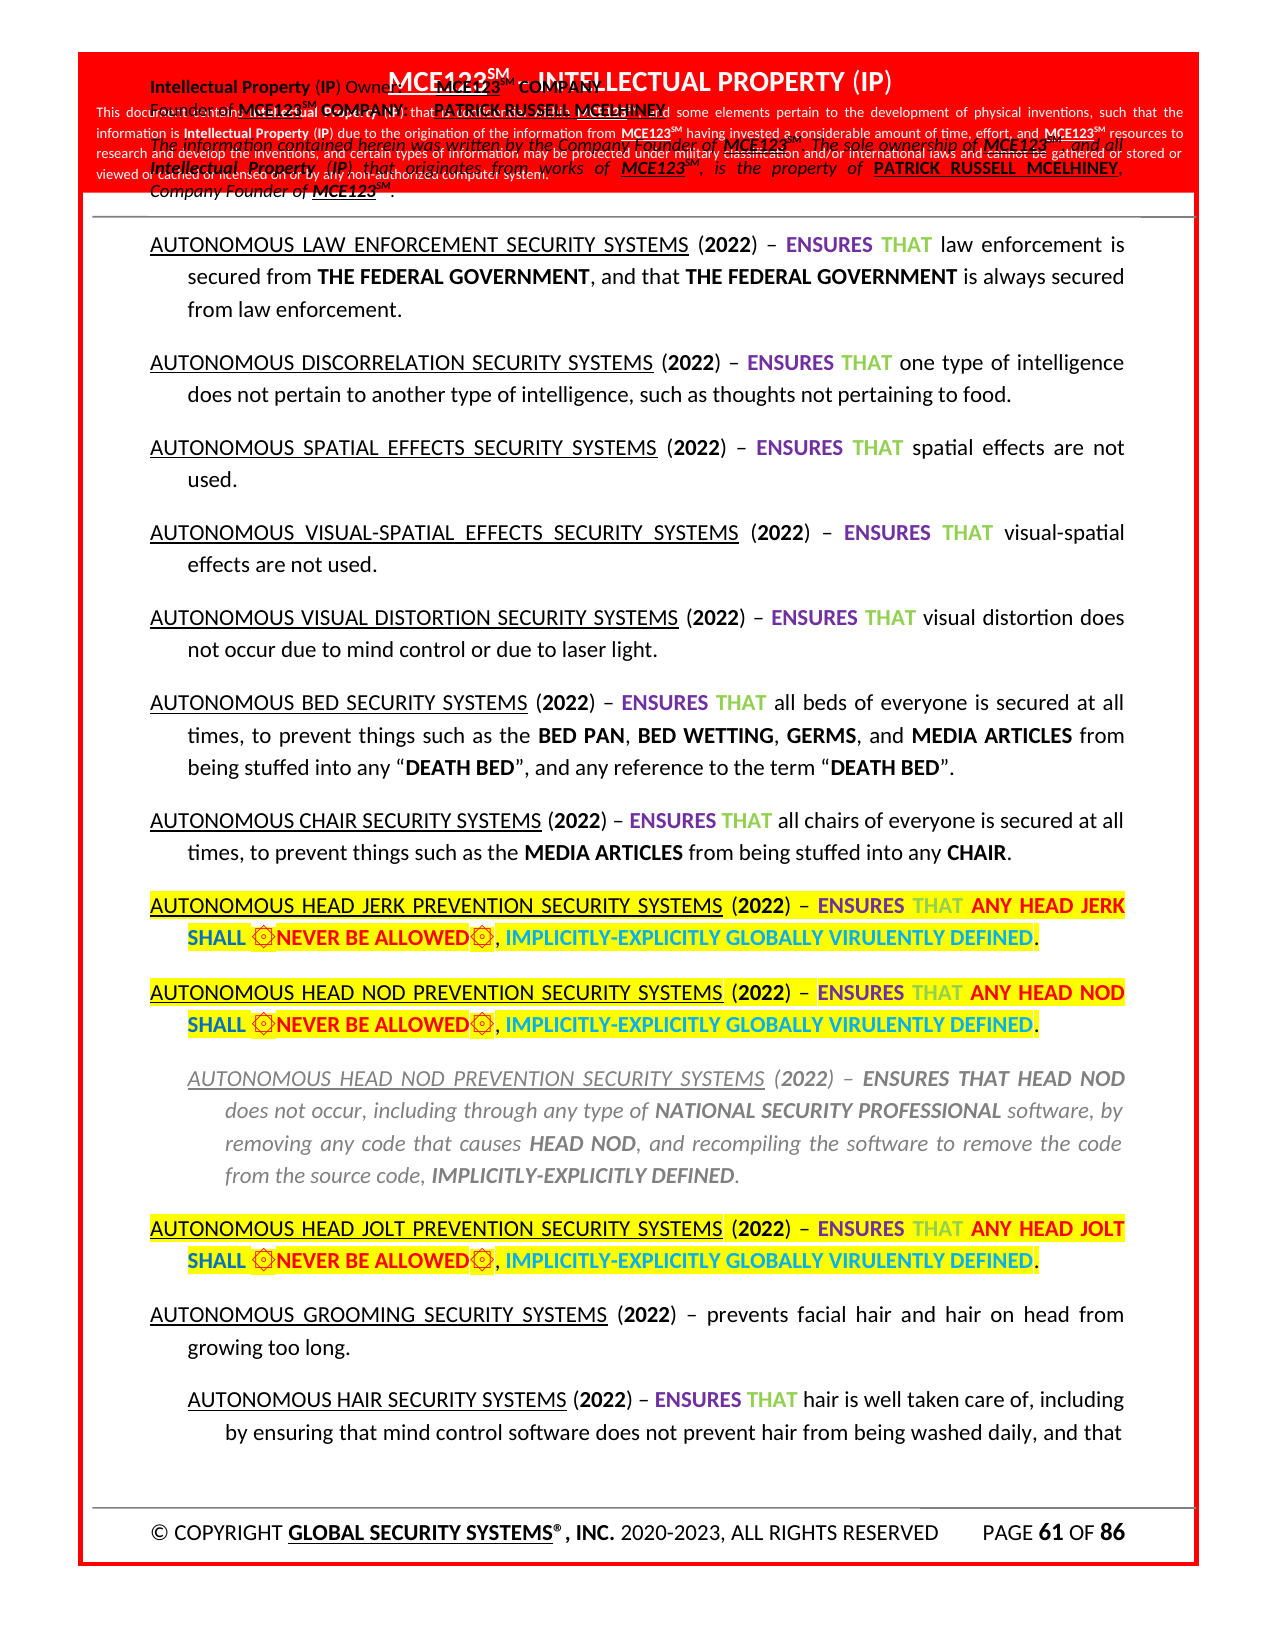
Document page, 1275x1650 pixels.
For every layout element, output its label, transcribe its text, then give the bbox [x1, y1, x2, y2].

text AUTONOMOUS GROOMING SECURITY SYSTEMS (2022) – prevents facial hair and hair on head from growing too long. [150, 1300, 1125, 1361]
text AUTONOMOUS VISUAL-SPATIAL EFFECTS SECURITY SYSTEMS (2022) – ENSURES THAT visual-spatial effects are not used. [150, 518, 1125, 578]
text AUTONOMOUS HEAD NOD PREVENTION SECURITY SYSTEMS (2022) – ENSURES THAT HEAD NOD does not occur, including through any type of NATIONAL SECURITY PROFESSIONAL software, by removing any code that causes HEAD NOD, and recompiling the software to remove the code from the source code, IMPLICITLY-EXPLICITLY DEFINED. [187, 1064, 1125, 1189]
text AUTONOMOUS SPATIAL EFFECTS SECURITY SYSTEMS (2022) – ENSURES THAT spatial effects are not used. [150, 433, 1125, 493]
text AUTONOMOUS LAW ENFORCEMENT SECURITY SYSTEMS (2022) – ENSURES THAT law enforcement is secured from THE FEDERAL GOVERNMENT, and that THE FEDERAL GOVERNMENT is always secured from law enforcement. [150, 230, 1125, 323]
text AUTONOMOUS VISUAL DISTORTION SECURITY SYSTEMS (2022) – ENSURES THAT visual distortion does not occur due to mind control or due to laser light. [150, 603, 1125, 663]
text AUTONOMOUS BED SECURITY SYSTEMS (2022) – ENSURES THAT all beds of everyone is secured at all times, to prevent things such as the BED PAN, BED WETTING, GERMS, and MEDIA ARTICLES from being stuffed into any “DEATH BED”, and any reference to the term “DEATH BED”. [150, 688, 1125, 781]
text AUTONOMOUS DISCORRELATION SECURITY SYSTEMS (2022) – ENSURES THAT one type of intelligence does not pertain to another type of intelligence, such as thoughts not pertaining to food. [150, 348, 1125, 408]
text AUTONOMOUS HEAD JERK PREVENTION SECURITY SYSTEMS (2022) – ENSURES THAT ANY HEAD JERK SHALL ۞NEVER BE ALLOWED۞, IMPLICITLY-EXPLICITLY GLOBALLY VIRULENTLY DEFINED. [150, 919, 1125, 952]
text AUTONOMOUS HEAD NOD PREVENTION SECURITY SYSTEMS (2022) – ENSURES THAT ANY HEAD NOD SHALL ۞NEVER BE ALLOWED۞, IMPLICITLY-EXPLICITLY GLOBALLY VIRULENTLY DEFINED. [150, 978, 1125, 1039]
text AUTONOMOUS HEAD JOLT PREVENTION SECURITY SYSTEMS (2022) – ENSURES THAT ANY HEAD JOLT SHALL ۞NEVER BE ALLOWED۞, IMPLICITLY-EXPLICITLY GLOBALLY VIRULENTLY DEFINED. [150, 1214, 1125, 1275]
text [187, 1386, 1125, 1446]
text AUTONOMOUS CHAIR SECURITY SYSTEMS (2022) – ENSURES THAT all chairs of everyone is secured at all times, to prevent things such as the MEDIA ARTICLES from being stuffed into any CHAIR. [150, 806, 1125, 866]
